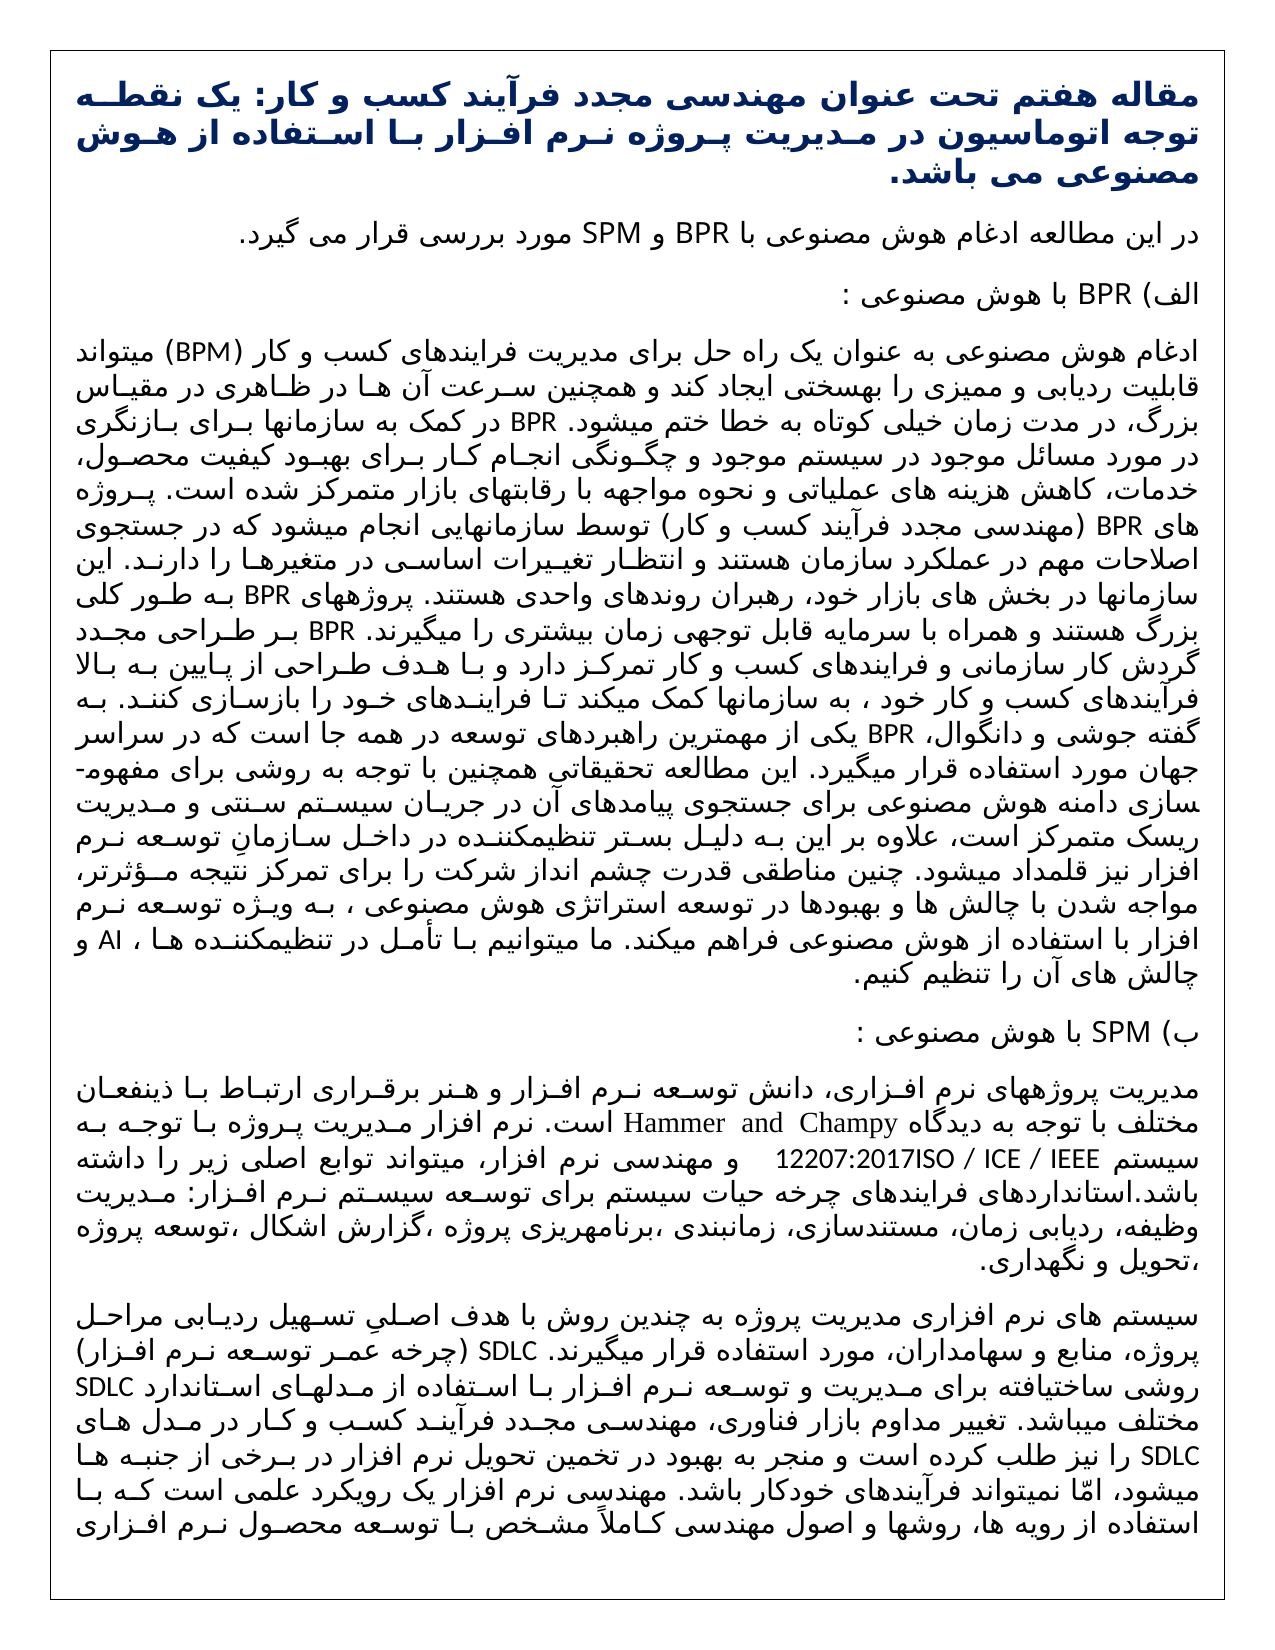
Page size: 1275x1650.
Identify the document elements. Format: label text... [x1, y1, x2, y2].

text مقاله هفتم تحت عنوان مهندسی مجدد فرآیند کسب و کار: یک نقطه توجه اتوماسیون در مدیریت پروژه نرم افزار با استفاده از هوش مصنوعی می باشد. [75, 75, 1200, 192]
text در این مطالعه ادغام هوش مصنوعی با BPR و SPM مورد بررسی قرار می گیرد. [75, 212, 1200, 252]
text مدیریت پروژههای نرم افزاری، دانش توسعه نرم افزار و هنر برقراری ارتباط با ذینفعان مختلف با توجه به دیدگاه Hammer and Champy است. نرم افزار مدیریت پروژه با توجه به سیستم 12207:2017ISO / ICE / IEEE و مهندسی نرم افزار، میتواند توابع اصلی زیر را داشته باشد.استانداردهای فرایندهای چرخه حیات سیستم برای توسعه سیستم نرم افزار: مدیریت وظیفه، ردیابی زمان، مستندسازی، زمانبندی ،برنامهریزی پروژه ،گزارش اشکال ،توسعه پروژه ،تحویل و نگهداری. [75, 1072, 1200, 1277]
text ب) SPM با هوش مصنوعی : [75, 1011, 1200, 1051]
text الف) BPR با هوش مصنوعی : [75, 273, 1200, 313]
text ادغام هوش مصنوعی به عنوان یک راه حل برای مدیریت فرایندهای کسب و کار (BPM) میتواند قابلیت ردیابی و ممیزی را بهسختی ایجاد کند و همچنین سرعت آن ها در ظاهری در مقیاس بزرگ، در مدت زمان خیلی کوتاه به خطا ختم میشود. BPR در کمک به سازمانها برای بازنگری در مورد مسائل موجود در سیستم موجود و چگونگی انجام کار برای بهبود کیفیت محصول، خدمات، کاهش هزینه های عملیاتی و نحوه مواجهه با رقابتهای بازار متمرکز شده است. پروژه های BPR (مهندسی مجدد فرآیند کسب و کار) توسط سازمانهایی انجام میشود که در جستجوی اصلاحات مهم در عملکرد سازمان هستند و انتظار تغییرات اساسی در متغیرها را دارند. این سازمانها در بخش های بازار خود، رهبران روندهای واحدی هستند. پروژههای BPR به طور کلی بزرگ هستند و همراه با سرمایه قابل توجهی زمان بیشتری را میگیرند. BPR بر طراحی مجدد گردش کار سازمانی و فرایندهای کسب و کار تمرکز دارد و با هدف طراحی از پایین به بالا فرآیندهای کسب و کار خود ، به سازمانها کمک میکند تا فرایندهای خود را بازسازی کنند. به گفته جوشی و دانگوال، BPR یکی از مهمترین راهبردهای توسعه در همه جا است که در سراسر جهان مورد استفاده قرار میگیرد. این مطالعه تحقیقاتی همچنین با توجه به روشی برای مفهومسازی دامنه هوش مصنوعی برای جستجوی پیامدهای آن در جریان سیستم سنتی و مدیریت ریسک متمرکز است، علاوه بر این به دلیل بستر تنظیمکننده در داخل سازمانِ توسعه نرم افزار نیز قلمداد میشود. چنین مناطقی قدرت چشم انداز شرکت را برای تمرکز نتیجه مؤثرتر، مواجه شدن با چالش ها و بهبودها در توسعه استراتژی هوش مصنوعی ، به ویژه توسعه نرم افزار با استفاده از هوش مصنوعی فراهم میکند. ما میتوانیم با تأمل در تنظیمکننده ها ، AI و چالش های آن را تنظیم کنیم. [75, 333, 1200, 990]
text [75, 1298, 1200, 1541]
